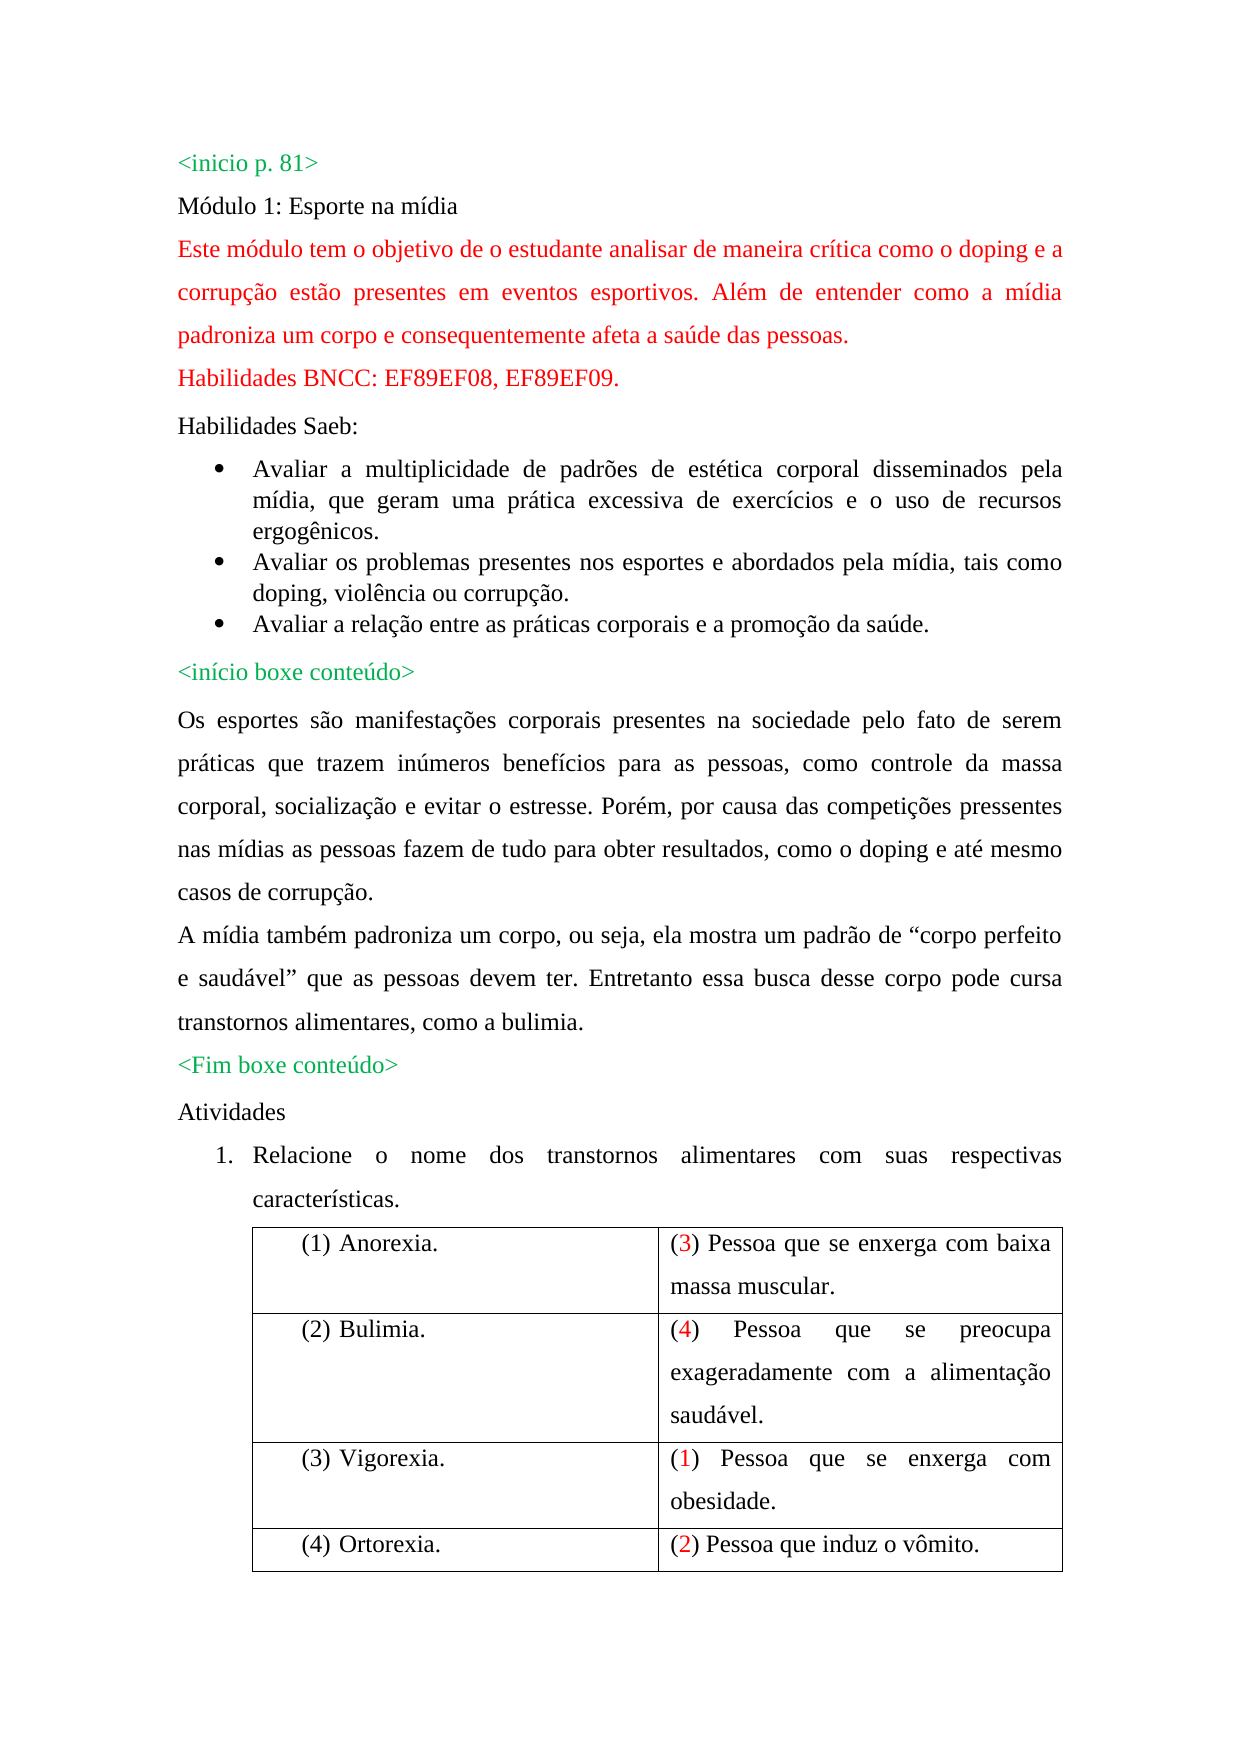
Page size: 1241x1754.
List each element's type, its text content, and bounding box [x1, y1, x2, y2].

table_cell Bulimia. [253, 1314, 658, 1442]
text <Fim boxe conteúdo> [177, 1050, 1063, 1078]
table_cell Vigorexia. [253, 1443, 658, 1528]
text <início boxe conteúdo> [177, 657, 1063, 686]
table_cell Ortorexia. [253, 1529, 658, 1571]
list Avaliar a multiplicidade de padrões de estética corporal disseminados pela mídia, que geram uma prática excessiva de exercícios e o uso de recursos ergogênicos. [215, 454, 1063, 545]
list Avaliar os problemas presentes nos esportes e abordados pela mídia, tais como doping, violência ou corrupção. [215, 547, 1063, 607]
text Habilidades BNCC: EF89EF08, EF89EF09. [177, 363, 1063, 392]
list Avaliar a relação entre as práticas corporais e a promoção da saúde. [215, 609, 1063, 638]
table_cell (1) Pessoa que se enxerga com obesidade. [659, 1443, 1062, 1528]
text A mídia também padroniza um corpo, ou seja, ela mostra um padrão de “corpo perfeito e saudável” que as pessoas devem ter. Entretanto essa busca desse corpo pode cursa transtornos alimentares, como a bulimia. [177, 920, 1063, 1035]
table_cell (2) Pessoa que induz o vômito. [659, 1529, 1062, 1571]
text Habilidades Saeb: [177, 411, 1063, 440]
text <inicio p. 81> [177, 148, 1063, 176]
text Módulo 1: Esporte na mídia [177, 191, 1063, 219]
table_header Anorexia. [253, 1228, 658, 1313]
table_header (3) Pessoa que se enxerga com baixa massa muscular. [659, 1228, 1062, 1313]
text Os esportes são manifestações corporais presentes na sociedade pelo fato de serem práticas que trazem inúmeros benefícios para as pessoas, como controle da massa corporal, socialização e evitar o estresse. Porém, por causa das competições pressentes nas mídias as pessoas fazem de tudo para obter resultados, como o doping e até mesmo casos de corrupção. [177, 705, 1063, 906]
table_cell (4) Pessoa que se preocupa exageradamente com a alimentação saudável. [659, 1314, 1062, 1442]
list Relacione o nome dos transtornos alimentares com suas respectivas características. [215, 1141, 1063, 1212]
text Atividades [177, 1097, 1063, 1126]
text Este módulo tem o objetivo de o estudante analisar de maneira crítica como o doping e a corrupção estão presentes em eventos esportivos. Além de entender como a mídia padroniza um corpo e consequentemente afeta a saúde das pessoas. [177, 234, 1063, 349]
